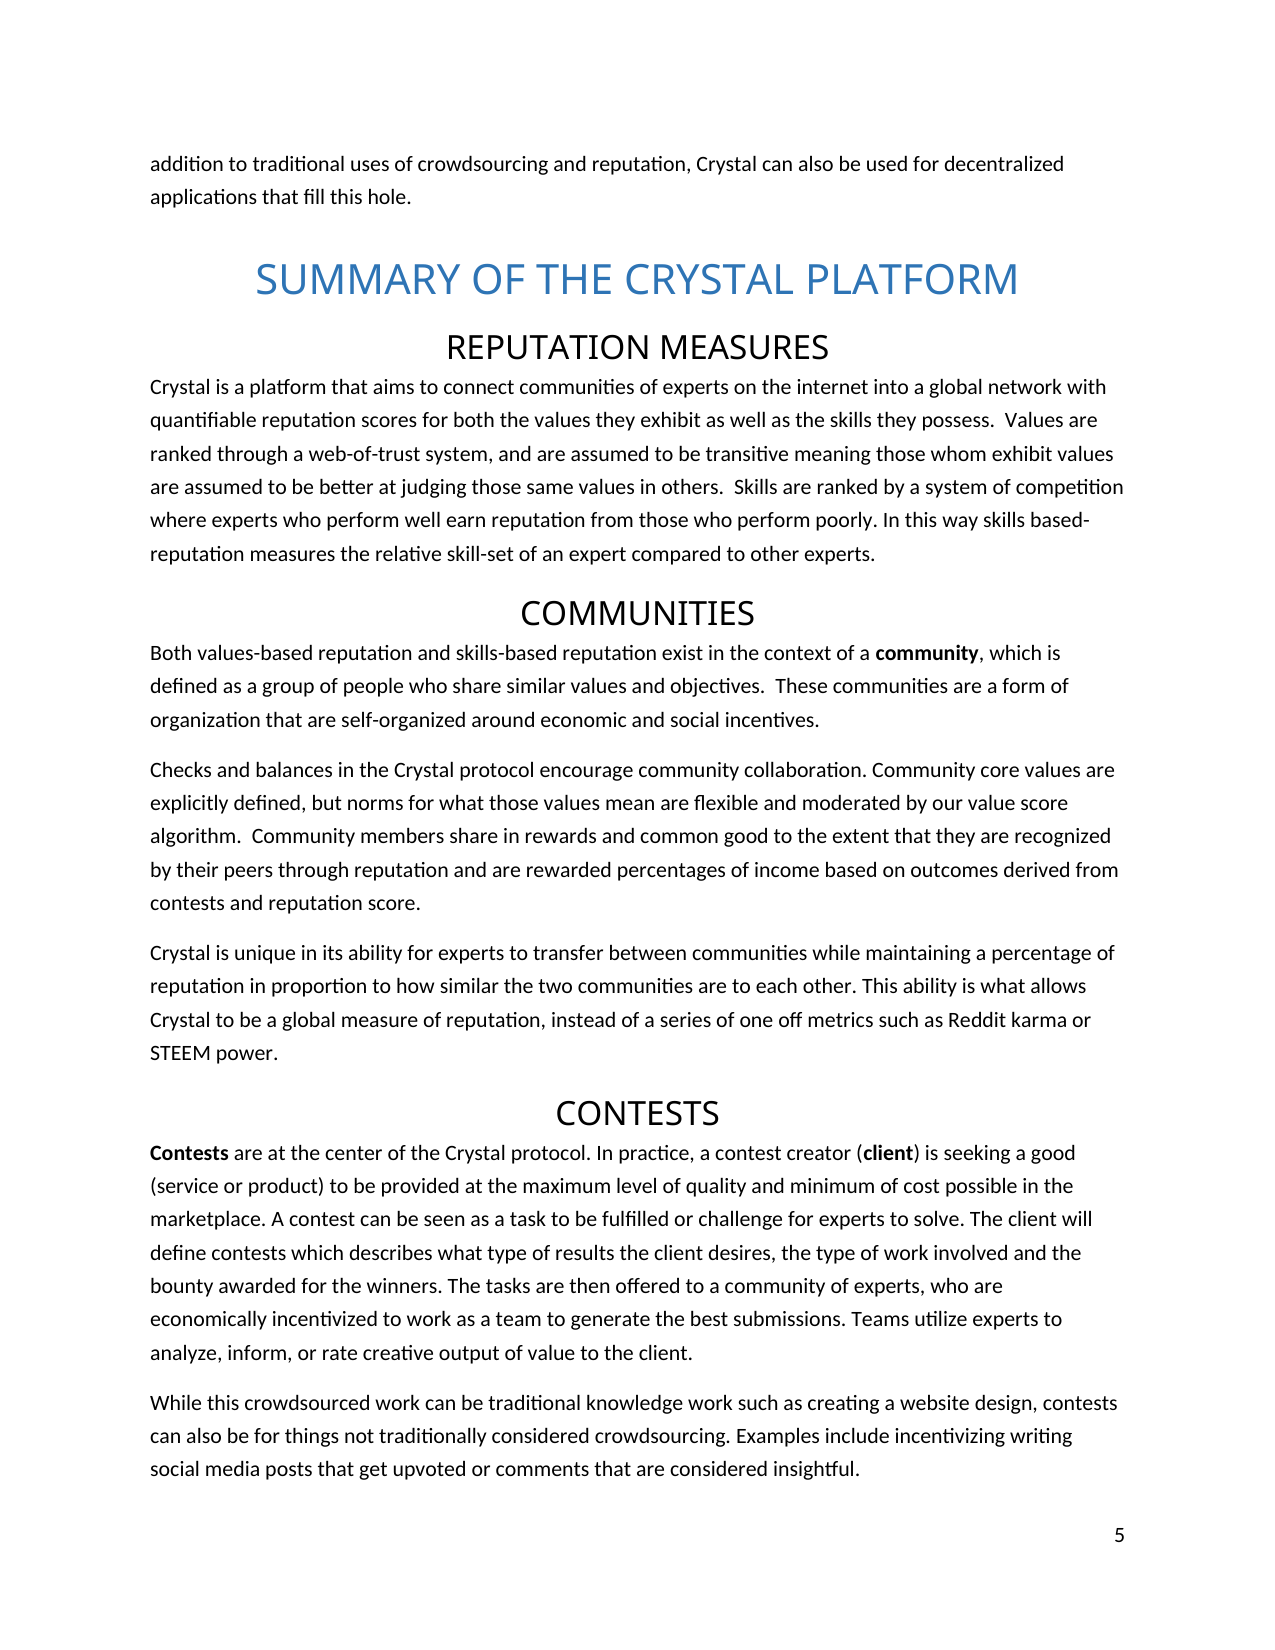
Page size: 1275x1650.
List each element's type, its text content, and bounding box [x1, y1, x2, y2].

subtitle COMMUNITIES [150, 590, 1125, 635]
subtitle CONTESTS [150, 1089, 1125, 1135]
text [150, 150, 1125, 210]
text Checks and balances in the Crystal protocol encourage community collaboration. Community core values are explicitly defined, but norms for what those values mean are flexible and moderated by our value score algorithm. Community members share in rewards and common good to the extent that they are recognized by their peers through reputation and are rewarded percentages of income based on outcomes derived from contests and reputation score. [150, 756, 1125, 916]
text Crystal is unique in its ability for experts to transfer between communities while maintaining a percentage of reputation in proportion to how similar the two communities are to each other. This ability is what allows Crystal to be a global measure of reputation, instead of a series of one off metrics such as Reddit karma or STEEM power. [150, 939, 1125, 1066]
subtitle SUMMARY OF THE CRYSTAL PLATFORM [150, 250, 1125, 307]
text Both values-based reputation and skills-based reputation exist in the context of a community, which is defined as a group of people who share similar values and objectives. These communities are a form of organization that are self-organized around economic and social incentives. [150, 639, 1125, 733]
subtitle REPUTATION MEASURES [150, 323, 1125, 369]
text Crystal is a platform that aims to connect communities of experts on the internet into a global network with quantifiable reputation scores for both the values they exhibit as well as the skills they possess. Values are ranked through a web-of-trust system, and are assumed to be transitive meaning those whom exhibit values are assumed to be better at judging those same values in others. Skills are ranked by a system of competition where experts who perform well earn reputation from those who perform poorly. In this way skills based-reputation measures the relative skill-set of an expert compared to other experts. [150, 373, 1125, 566]
